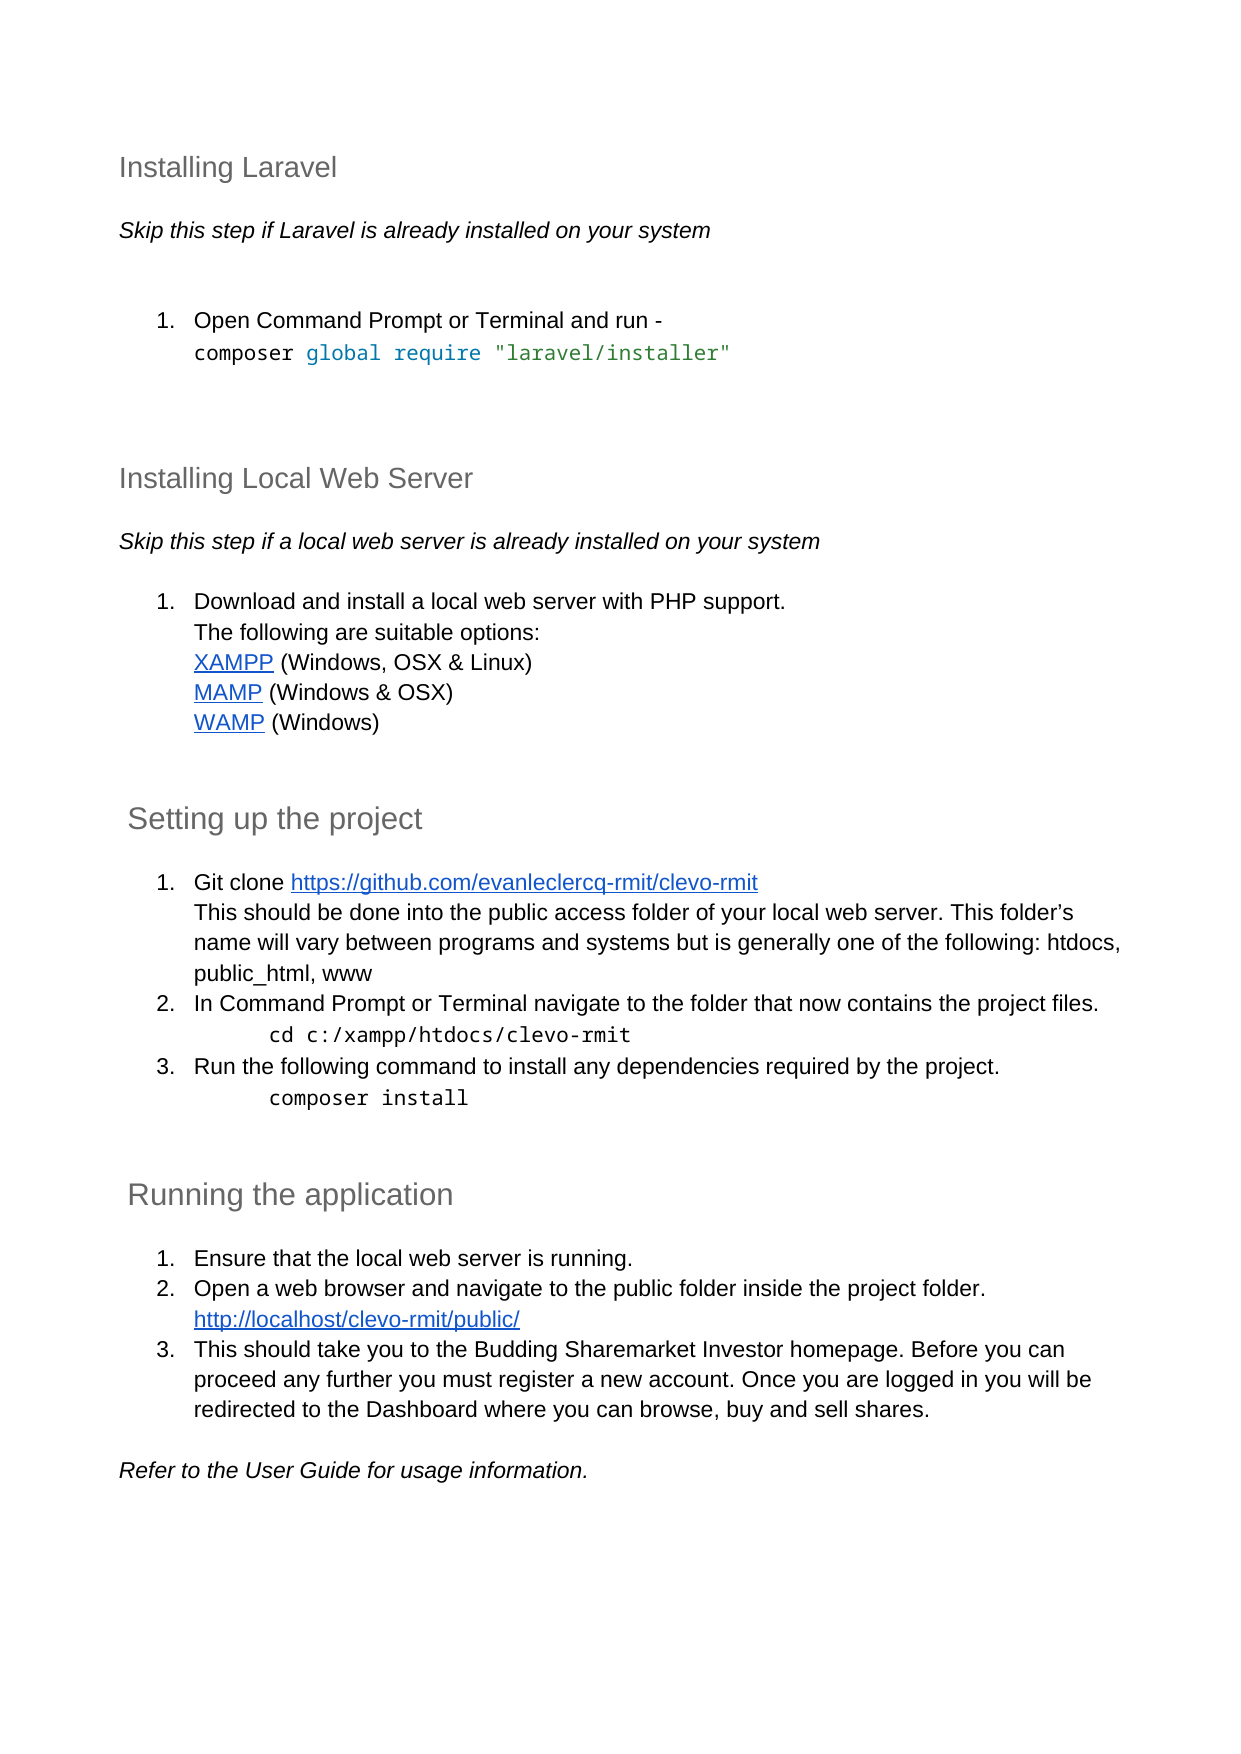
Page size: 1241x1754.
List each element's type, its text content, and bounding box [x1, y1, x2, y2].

text Skip this step if a local web server is already installed on your system [119, 528, 1137, 554]
list Ensure that the local web server is running. [156, 1245, 1137, 1271]
text Refer to the User Guide for usage information. [119, 1457, 1137, 1483]
text XAMPP (Windows, OSX & Linux) [119, 649, 1137, 675]
text composer global require "laravel/installer" [119, 338, 1137, 366]
list Git clone https://github.com/evanleclercq-rmit/clevo-rmit [156, 869, 1137, 895]
subtitle Setting up the project [119, 800, 1137, 836]
list In Command Prompt or Terminal navigate to the folder that now contains the project files. [156, 990, 1137, 1016]
text MAMP (Windows & OSX) [119, 679, 1137, 705]
list Open a web browser and navigate to the public folder inside the project folder. [156, 1275, 1137, 1302]
subtitle Running the application [119, 1176, 1137, 1212]
list Open Command Prompt or Terminal and run - [156, 307, 1137, 334]
text cd c:/xampp/htdocs/clevo-rmit [194, 1020, 1137, 1048]
list Download and install a local web server with PHP support. [156, 588, 1137, 614]
text Skip this step if Laravel is already installed on your system [119, 217, 1137, 243]
text WAMP (Windows) [119, 709, 1137, 735]
subtitle Installing Laravel [119, 150, 1137, 183]
list Run the following command to install any dependencies required by the project. [156, 1053, 1137, 1079]
text composer install [269, 1083, 1137, 1111]
subtitle Installing Local Web Server [119, 461, 1137, 494]
text The following are suitable options: [119, 618, 1137, 645]
list This should take you to the Budding Sharemarket Investor homepage. Before you can proceed any further you must register a new account. Once you are logged in you will be redirected to the Dashboard where you can browse, buy and sell shares. [156, 1336, 1137, 1422]
text http://localhost/clevo-rmit/public/ [119, 1306, 1137, 1332]
text This should be done into the public access folder of your local web server. This folder’s name will vary between programs and systems but is generally one of the following: htdocs, public_html, www [194, 899, 1137, 986]
